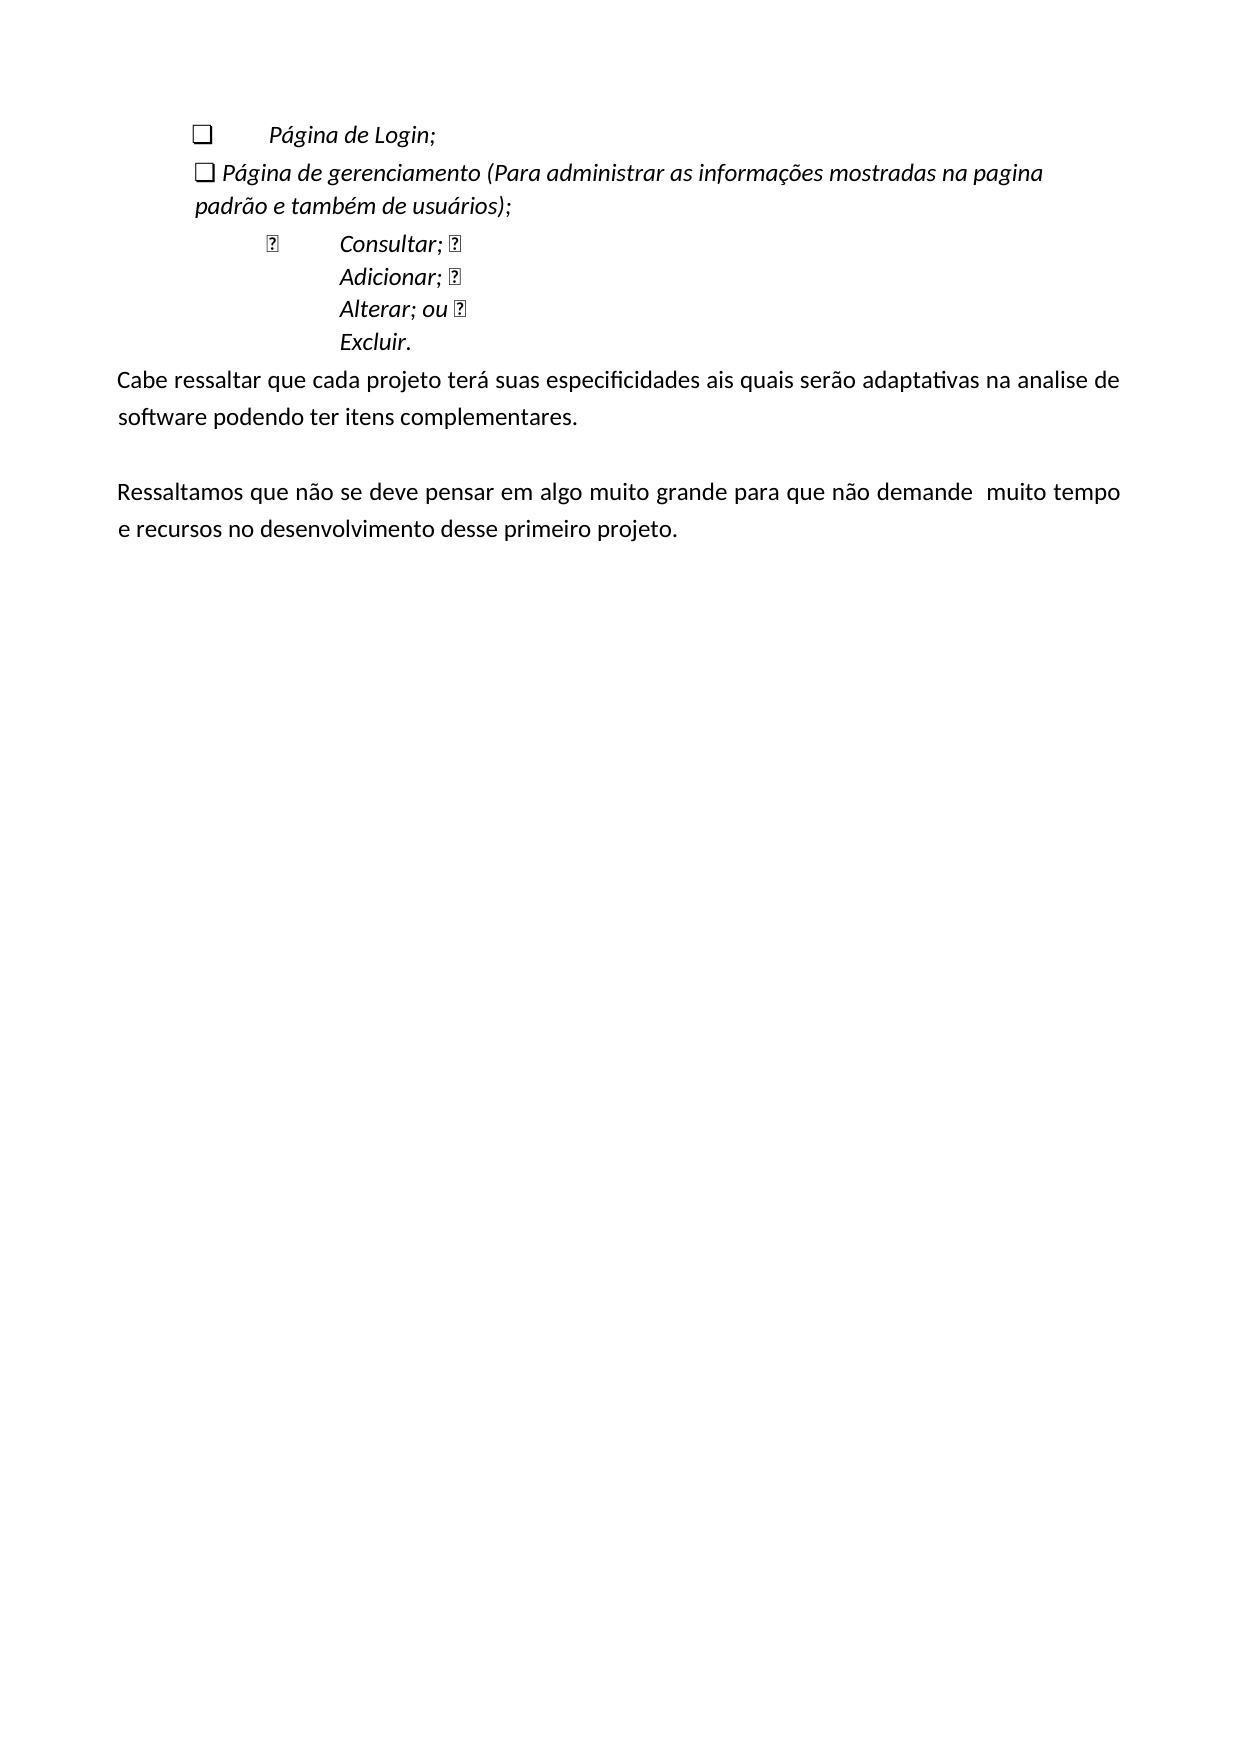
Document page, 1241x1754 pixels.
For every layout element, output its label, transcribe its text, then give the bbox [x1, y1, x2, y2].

text Cabe ressaltar que cada projeto terá suas especificidades ais quais serão adaptativas na analise de software podendo ter itens complementares. [117, 364, 1122, 432]
text ❏ Página de gerenciamento (Para administrar as informações mostradas na pagina padrão e também de usuários); [194, 157, 1122, 220]
text Ressaltamos que não se deve pensar em algo muito grande para que não demande muito tempo e recursos no desenvolvimento desse primeiro projeto. [117, 476, 1122, 544]
text ❏ Página de Login; [118, 119, 1122, 150]
text  Consultar;  Adicionar;  Alterar; ou  Excluir. [266, 228, 473, 357]
